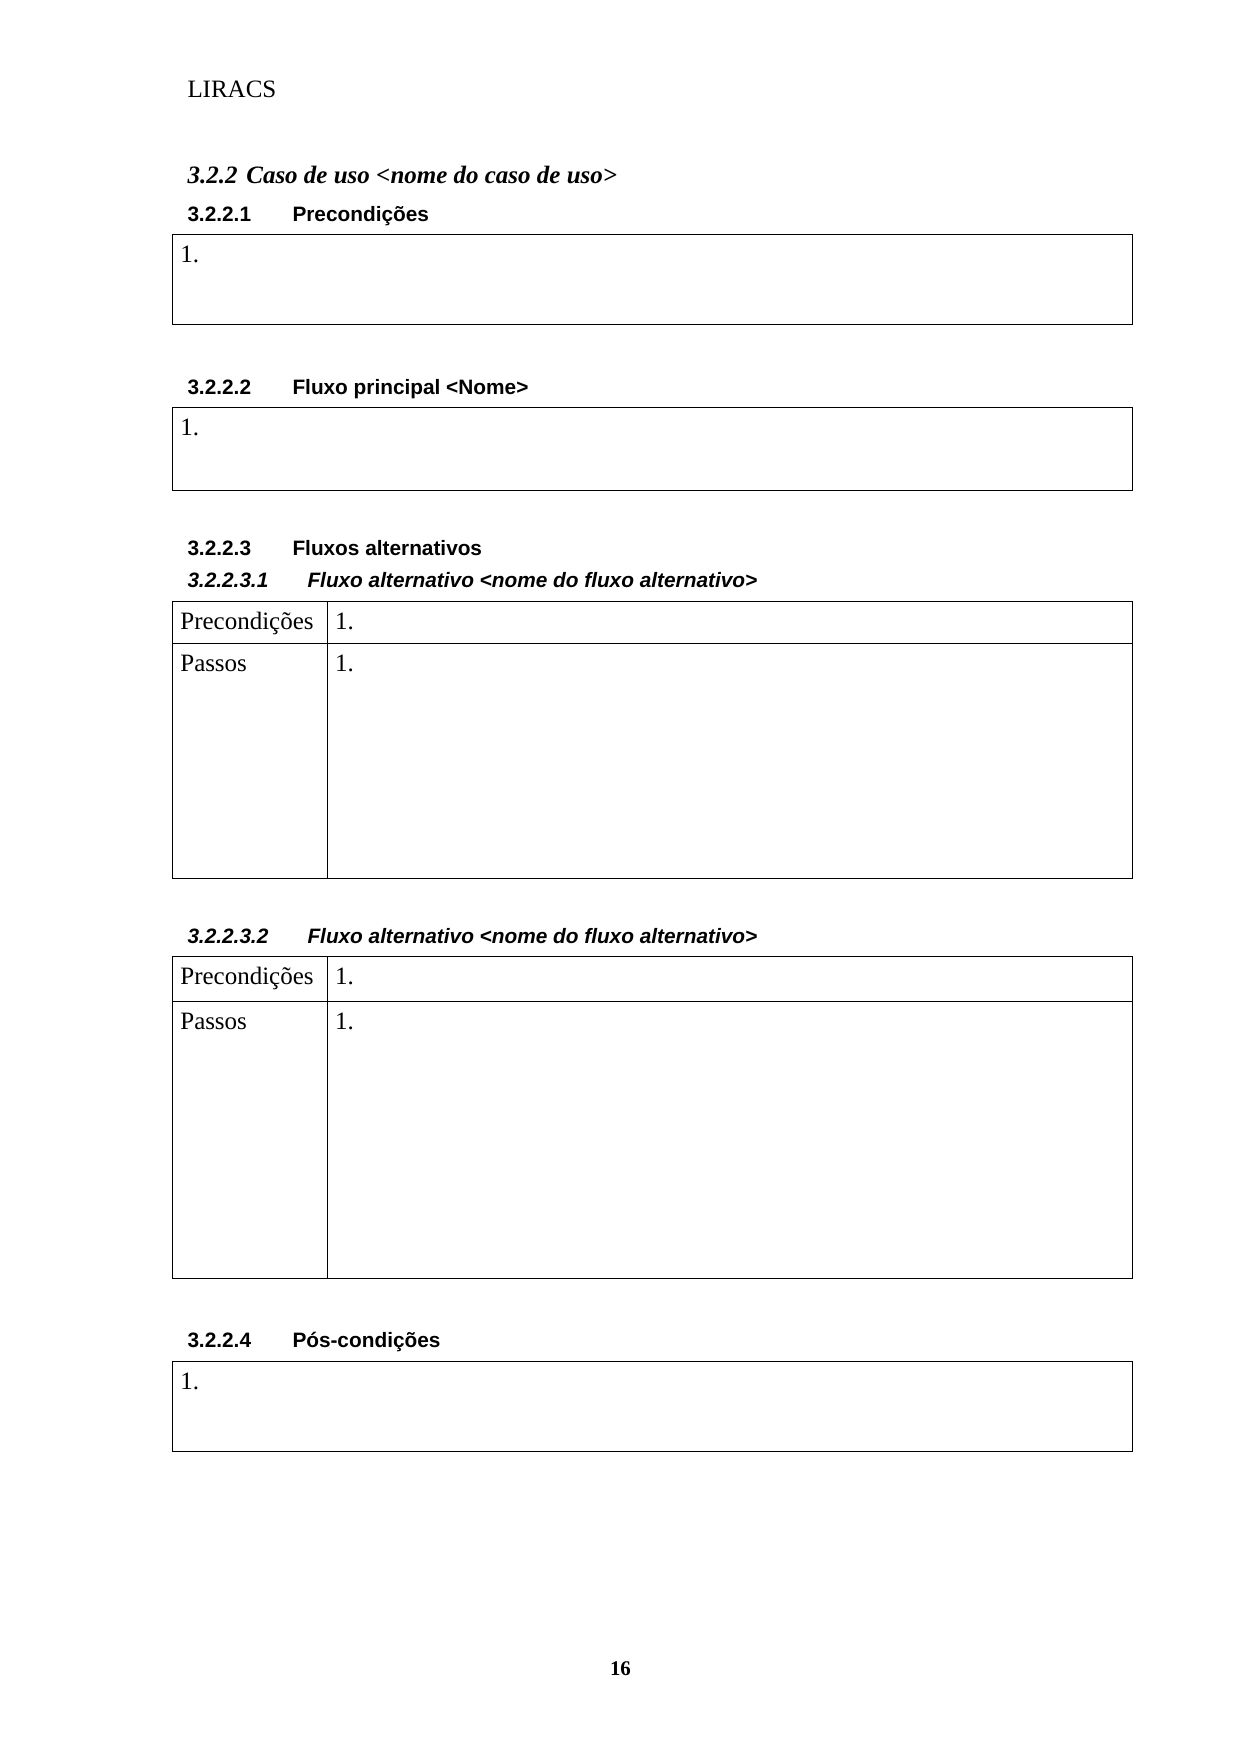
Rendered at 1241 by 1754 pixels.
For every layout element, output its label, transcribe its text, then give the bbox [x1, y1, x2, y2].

table_header [173, 1362, 1132, 1451]
table_cell [328, 644, 1132, 877]
table_cell [328, 1002, 1132, 1278]
subtitle Pós-condições [187, 1328, 1053, 1352]
table_header Precondições [173, 602, 327, 643]
subtitle Precondições [187, 201, 1053, 225]
table_cell Passos [173, 1002, 327, 1278]
subtitle Caso de uso <nome do caso de uso> [187, 160, 1053, 189]
table_header [328, 602, 1132, 643]
subtitle Fluxo principal <Nome> [187, 375, 1053, 399]
table_cell Passos [173, 644, 327, 877]
table_header [328, 957, 1132, 1001]
subtitle Fluxo alternativo <nome do fluxo alternativo> [187, 924, 1053, 948]
subtitle Fluxo alternativo <nome do fluxo alternativo> [187, 568, 1053, 592]
table_header Precondições [173, 957, 327, 1001]
subtitle Fluxos alternativos [187, 536, 1053, 560]
table_header [173, 408, 1132, 490]
table_header [173, 235, 1132, 324]
